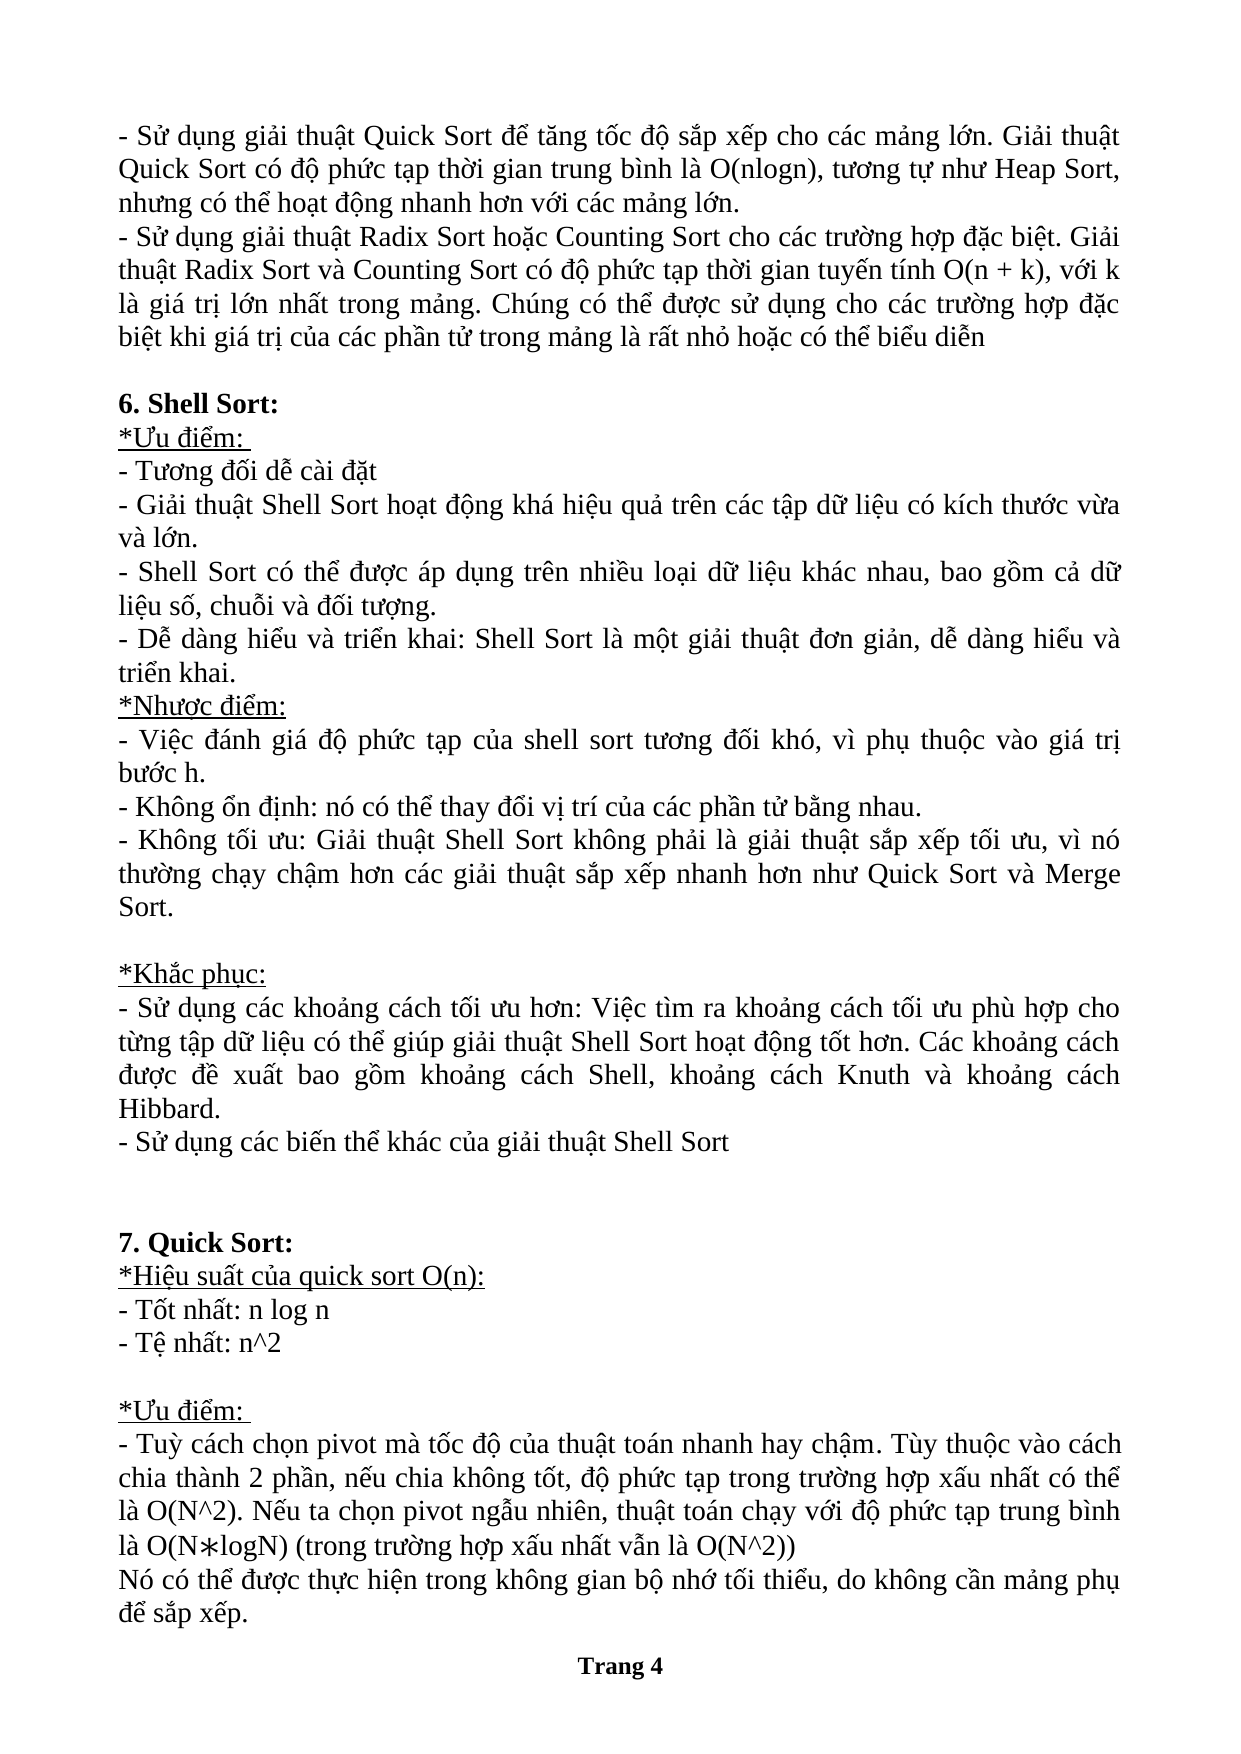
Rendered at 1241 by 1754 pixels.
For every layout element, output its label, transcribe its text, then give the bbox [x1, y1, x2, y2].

text - Sử dụng các khoảng cách tối ưu hơn: Việc tìm ra khoảng cách tối ưu phù hợp cho từng tập dữ liệu có thể giúp giải thuật Shell Sort hoạt động tốt hơn. Các khoảng cách được đề xuất bao gồm khoảng cách Shell, khoảng cách Knuth và khoảng cách Hibbard. [118, 990, 1122, 1124]
text - Dễ dàng hiểu và triển khai: Shell Sort là một giải thuật đơn giản, dễ dàng hiểu và triển khai. [118, 621, 1122, 688]
text *Nhược điểm: [118, 688, 1122, 722]
text - Tương đối dễ cài đặt [118, 453, 1122, 487]
text - Tuỳ cách chọn pivot mà tốc độ của thuật toán nhanh hay chậm. Tùy thuộc vào cách chia thành 2 phần, nếu chia không tốt, độ phức tạp trong trường hợp xấu nhất có thể là O(N^2). Nếu ta chọn pivot ngẫu nhiên, thuật toán chạy với độ phức tạp trung bình là O(N∗logN) (trong trường hợp xấu nhất vẫn là O(N^2)) [118, 1426, 1122, 1562]
text - Việc đánh giá độ phức tạp của shell sort tương đối khó, vì phụ thuộc vào giá trị bước h. [118, 722, 1122, 789]
text *Hiệu suất của quick sort O(n): [118, 1258, 1122, 1292]
text - Tệ nhất: n^2 [118, 1326, 1122, 1359]
text *Khắc phục: [118, 957, 1122, 990]
text 7. Quick Sort: [118, 1225, 1122, 1258]
text Nó có thể được thực hiện trong không gian bộ nhớ tối thiểu, do không cần mảng phụ để sắp xếp. [118, 1562, 1122, 1629]
text - Sử dụng giải thuật Quick Sort để tăng tốc độ sắp xếp cho các mảng lớn. Giải thuật Quick Sort có độ phức tạp thời gian trung bình là O(nlogn), tương tự như Heap Sort, nhưng có thể hoạt động nhanh hơn với các mảng lớn. [118, 118, 1122, 219]
text 6. Shell Sort: [118, 386, 1122, 420]
text - Không tối ưu: Giải thuật Shell Sort không phải là giải thuật sắp xếp tối ưu, vì nó thường chạy chậm hơn các giải thuật sắp xếp nhanh hơn như Quick Sort và Merge Sort. [118, 822, 1122, 923]
text - Giải thuật Shell Sort hoạt động khá hiệu quả trên các tập dữ liệu có kích thước vừa và lớn. [118, 487, 1122, 554]
text - Tốt nhất: n log n [118, 1292, 1122, 1326]
text *Ưu điểm: [118, 1393, 1122, 1426]
text - Sử dụng các biến thể khác của giải thuật Shell Sort [118, 1124, 1122, 1158]
text *Ưu điểm: [118, 420, 1122, 453]
text - Shell Sort có thể được áp dụng trên nhiều loại dữ liệu khác nhau, bao gồm cả dữ liệu số, chuỗi và đối tượng. [118, 554, 1122, 621]
text - Không ổn định: nó có thể thay đổi vị trí của các phần tử bằng nhau. [118, 789, 1122, 822]
text - Sử dụng giải thuật Radix Sort hoặc Counting Sort cho các trường hợp đặc biệt. Giải thuật Radix Sort và Counting Sort có độ phức tạp thời gian tuyến tính O(n + k), với k là giá trị lớn nhất trong mảng. Chúng có thể được sử dụng cho các trường hợp đặc biệt khi giá trị của các phần tử trong mảng là rất nhỏ hoặc có thể biểu diễn [118, 219, 1122, 353]
